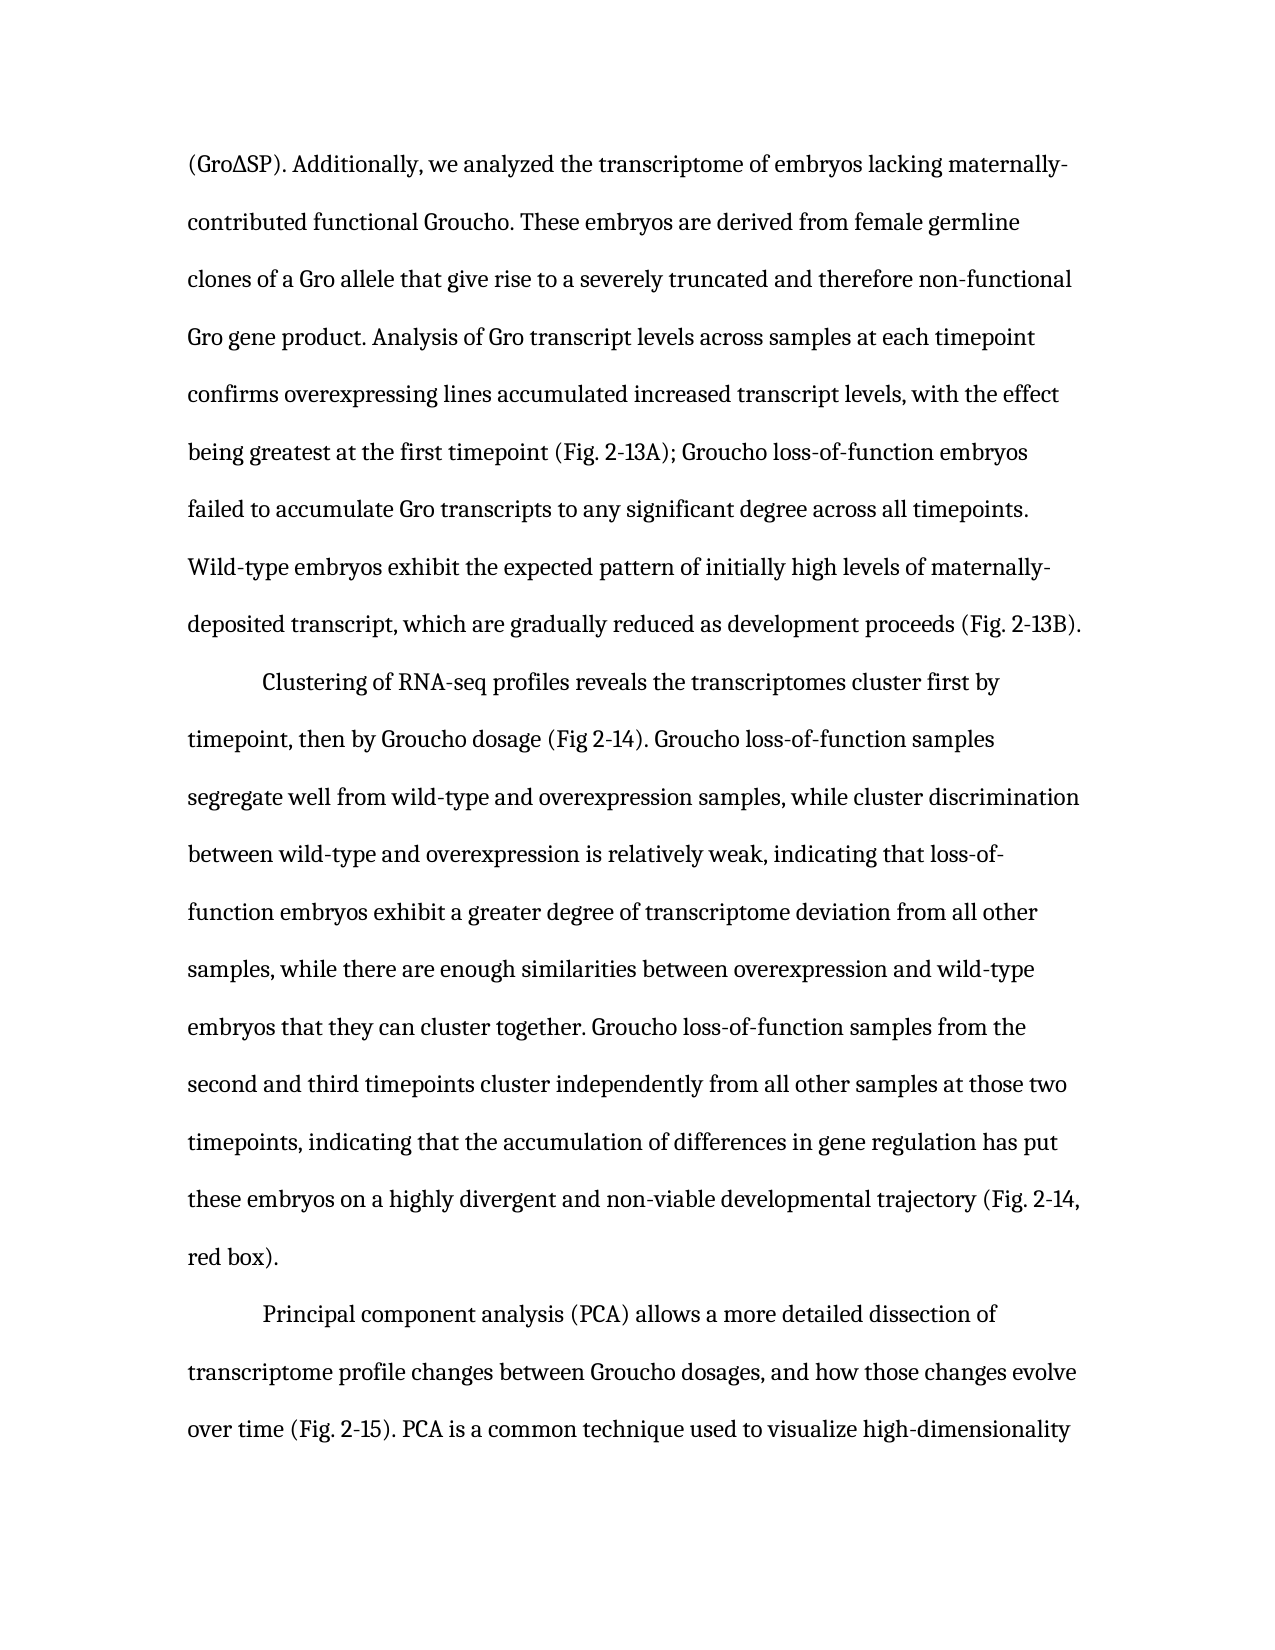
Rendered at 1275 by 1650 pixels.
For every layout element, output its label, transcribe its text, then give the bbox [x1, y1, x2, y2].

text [187, 150, 1087, 639]
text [187, 1300, 1087, 1444]
text Clustering of RNA-seq profiles reveals the transcriptomes cluster first by timepoint, then by Groucho dosage (Fig 2-14). Groucho loss-of-function samples segregate well from wild-type and overexpression samples, while cluster discrimination between wild-type and overexpression is relatively weak, indicating that loss-of-function embryos exhibit a greater degree of transcriptome deviation from all other samples, while there are enough similarities between overexpression and wild-type embryos that they can cluster together. Groucho loss-of-function samples from the second and third timepoints cluster independently from all other samples at those two timepoints, indicating that the accumulation of differences in gene regulation has put these embryos on a highly divergent and non-viable developmental trajectory (Fig. 2-14, red box). [187, 667, 1087, 1271]
